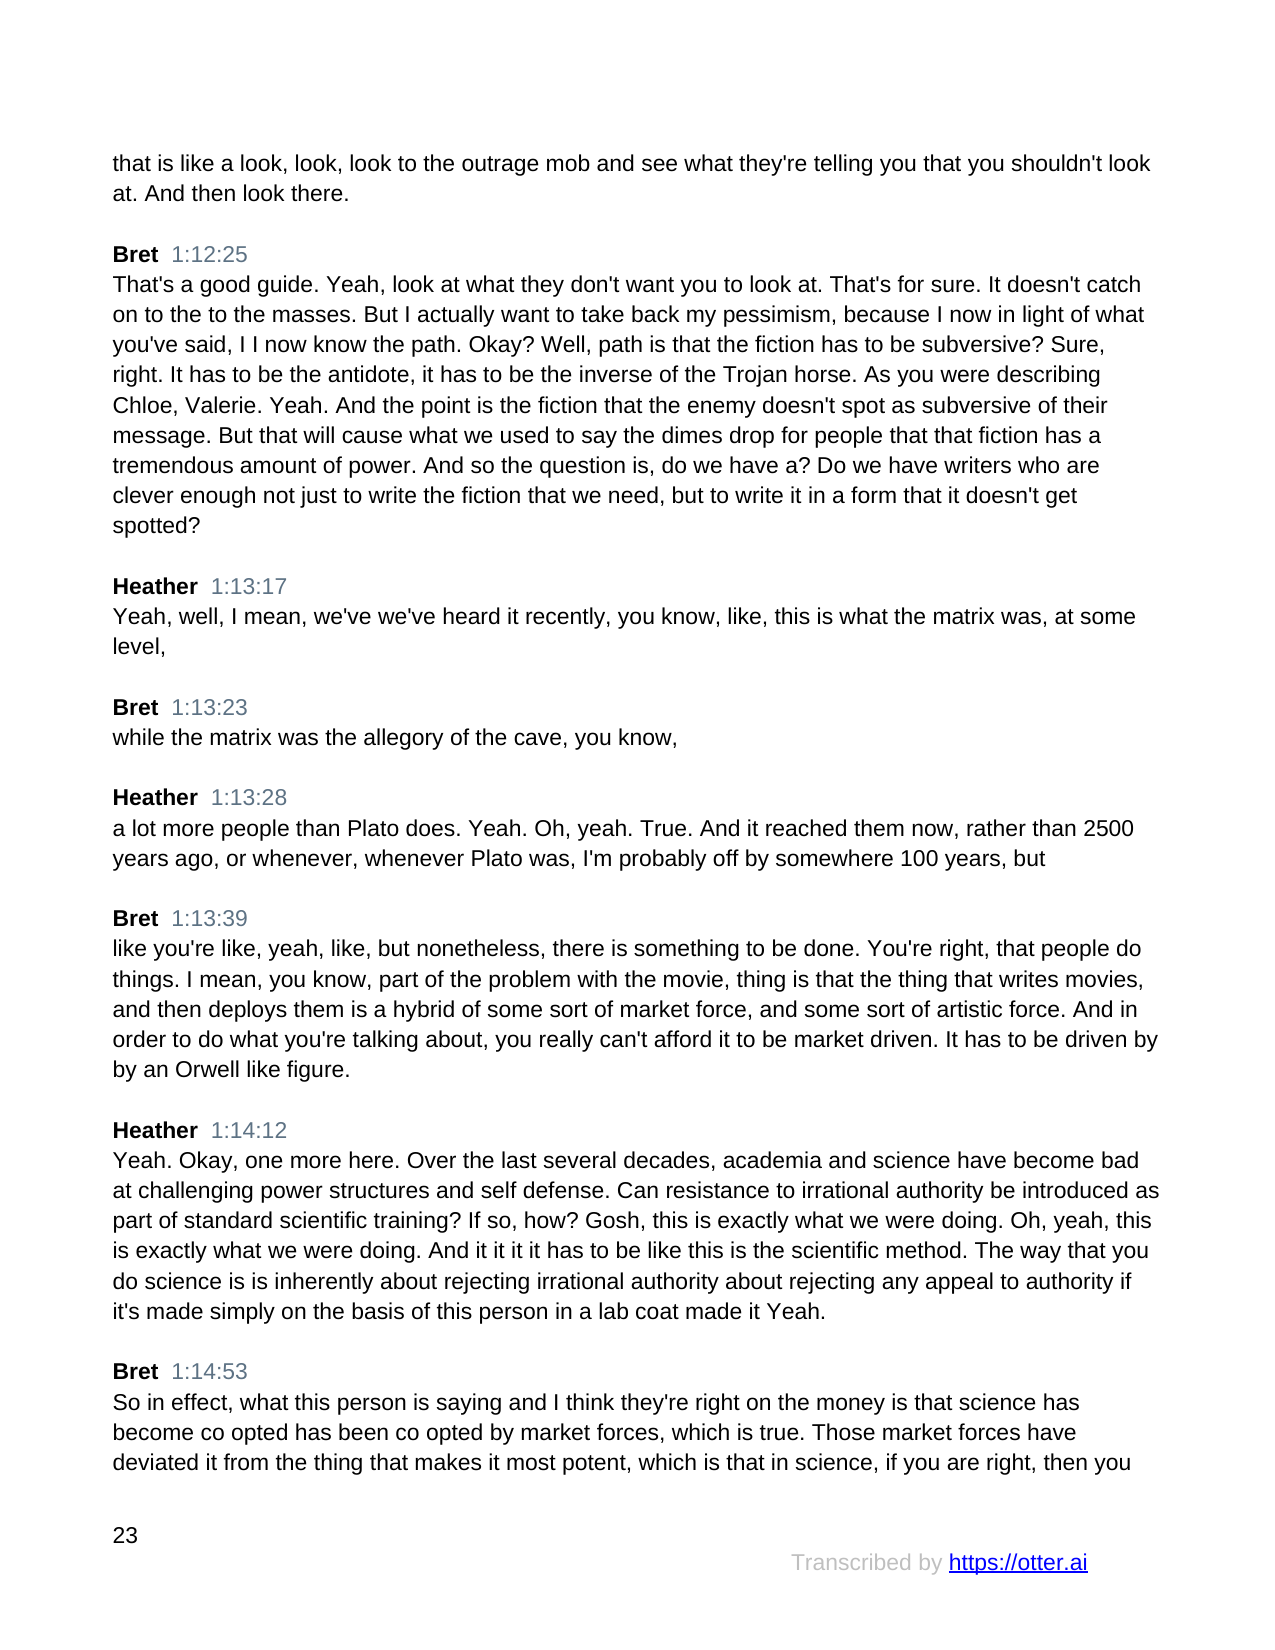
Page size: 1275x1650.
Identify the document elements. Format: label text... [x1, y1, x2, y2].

text like you're like, yeah, like, but nonetheless, there is something to be done. You're right, that people do things. I mean, you know, part of the problem with the movie, thing is that the thing that writes movies, and then deploys them is a hybrid of some sort of market force, and some sort of artistic force. And in order to do what you're talking about, you really can't afford it to be market driven. It has to be driven by by an Orwell like figure. [112, 935, 1162, 1083]
text while the matrix was the allegory of the cave, you know, [112, 724, 1162, 750]
text Yeah. Okay, one more here. Over the last several decades, academia and science have become bad at challenging power structures and self defense. Can resistance to irrational authority be introduced as part of standard scientific training? If so, how? Gosh, this is exactly what we were doing. Oh, yeah, this is exactly what we were doing. And it it it it has to be like this is the scientific method. The way that you do science is is inherently about rejecting irrational authority about rejecting any appeal to authority if it's made simply on the basis of this person in a lab coat made it Yeah. [112, 1147, 1162, 1324]
text Bret 1:14:53 [112, 1358, 1162, 1385]
text Heather 1:13:28 [112, 784, 1162, 811]
text Heather 1:14:12 [112, 1117, 1162, 1143]
text Bret 1:13:23 [112, 694, 1162, 720]
text Bret 1:12:25 [112, 241, 1162, 267]
text a lot more people than Plato does. Yeah. Oh, yeah. True. And it reached them now, rather than 2500 years ago, or whenever, whenever Plato was, I'm probably off by somewhere 100 years, but [112, 814, 1162, 871]
text Yeah, well, I mean, we've we've heard it recently, you know, like, this is what the matrix was, at some level, [112, 603, 1162, 660]
text Bret 1:13:39 [112, 905, 1162, 932]
text Heather 1:13:17 [112, 573, 1162, 599]
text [112, 1388, 1162, 1475]
text That's a good guide. Yeah, look at what they don't want you to look at. That's for sure. It doesn't catch on to the to the masses. But I actually want to take back my pessimism, because I now in light of what you've said, I I now know the path. Okay? Well, path is that the fiction has to be subversive? Sure, right. It has to be the antidote, it has to be the inverse of the Trojan horse. As you were describing Chloe, Valerie. Yeah. And the point is the fiction that the enemy doesn't spot as subversive of their message. But that will cause what we used to say the dimes drop for people that that fiction has a tremendous amount of power. And so the question is, do we have a? Do we have writers who are clever enough not just to write the fiction that we need, but to write it in a form that it doesn't get spotted? [112, 271, 1162, 539]
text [112, 150, 1162, 207]
